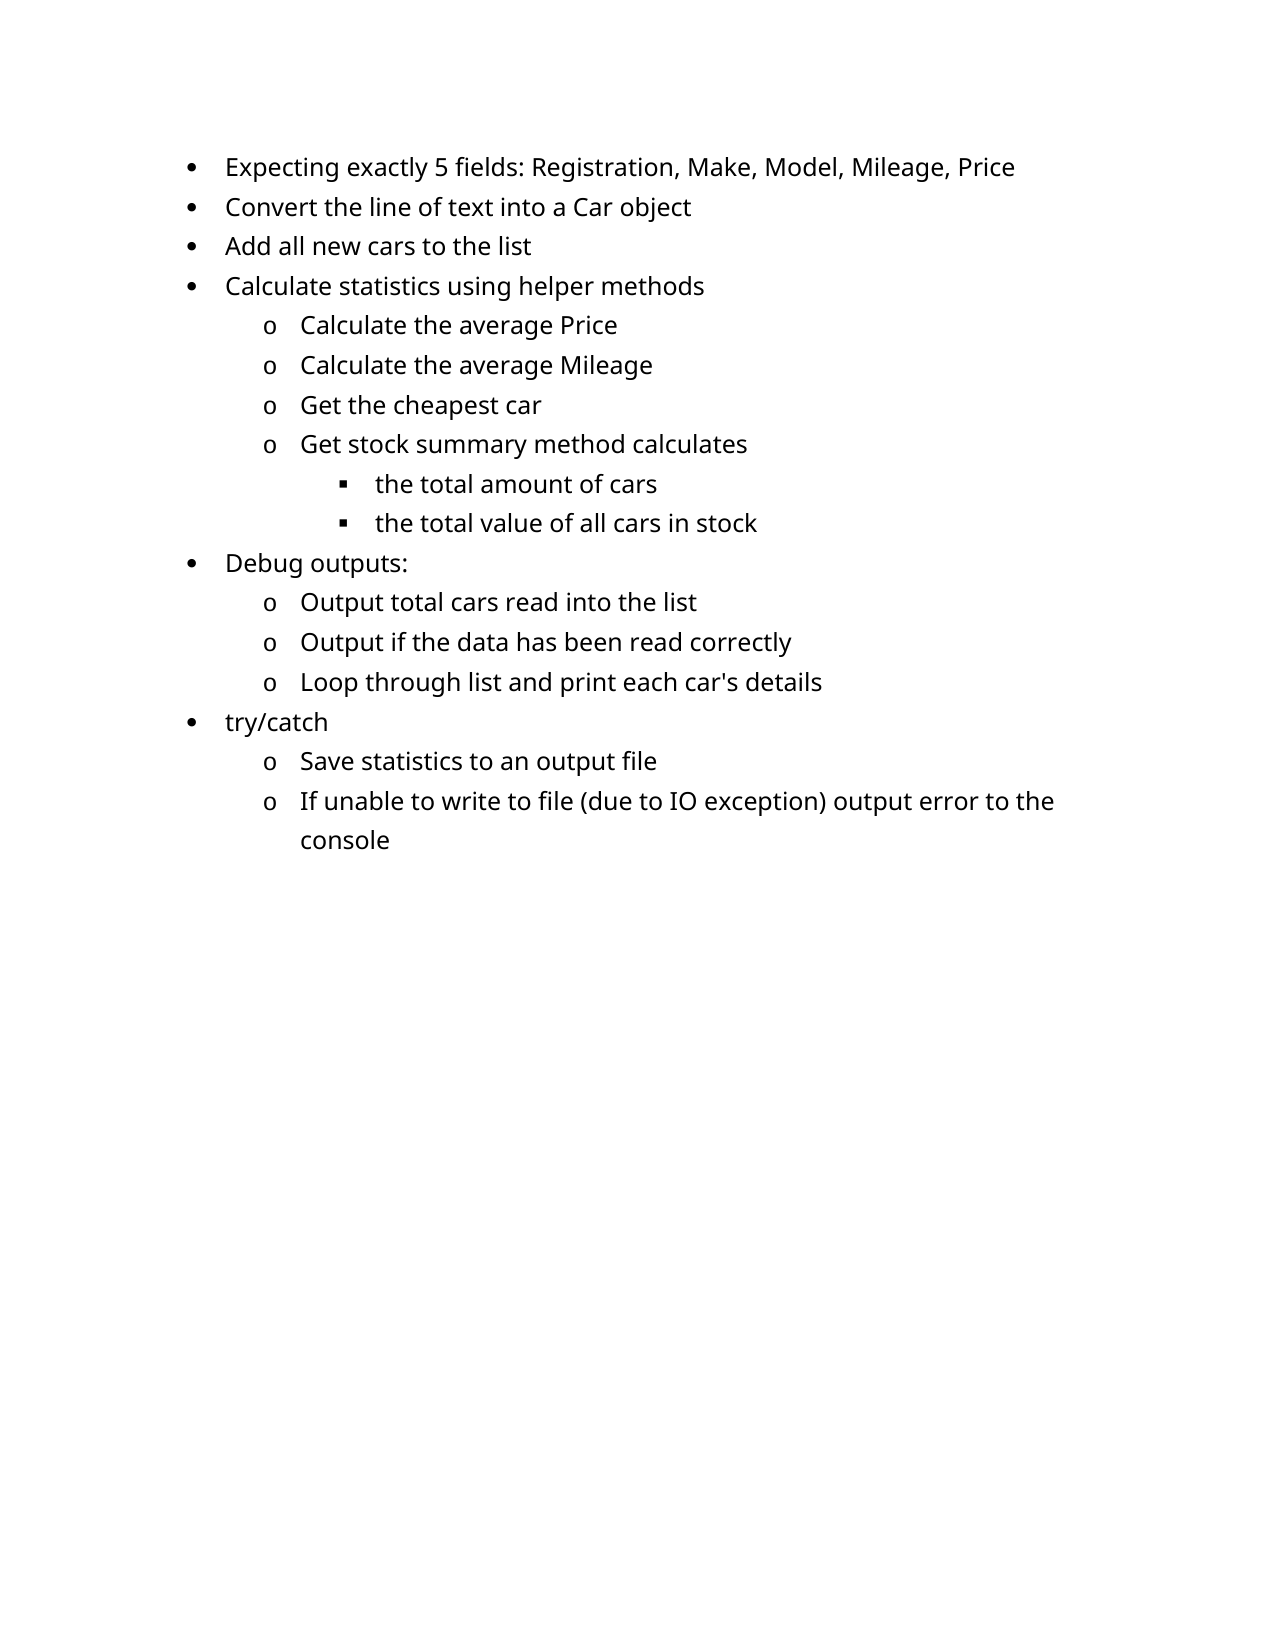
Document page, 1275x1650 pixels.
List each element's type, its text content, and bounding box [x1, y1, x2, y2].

list try/catch [187, 704, 1125, 738]
list Calculate the average Mileage [262, 348, 1125, 382]
list Add all new cars to the list [187, 229, 1125, 263]
list Calculate statistics using helper methods [187, 268, 1125, 302]
list Output total cars read into the list [262, 585, 1125, 619]
list If unable to write to file (due to IO exception) output error to the console [262, 783, 1125, 857]
list Calculate the average Price [262, 308, 1125, 342]
list Get the cheapest car [262, 387, 1125, 422]
list Output if the data has been read correctly [262, 625, 1125, 659]
list Convert the line of text into a Car object [187, 189, 1125, 223]
list Debug outputs: [187, 546, 1125, 580]
list Save statistics to an output file [262, 744, 1125, 778]
list the total value of all cars in stock [337, 506, 1125, 540]
list Loop through list and print each car's details [262, 664, 1125, 699]
list Get stock summary method calculates [262, 427, 1125, 461]
list the total amount of cars [337, 467, 1125, 501]
list Expecting exactly 5 fields: Registration, Make, Model, Mileage, Price [187, 150, 1125, 184]
